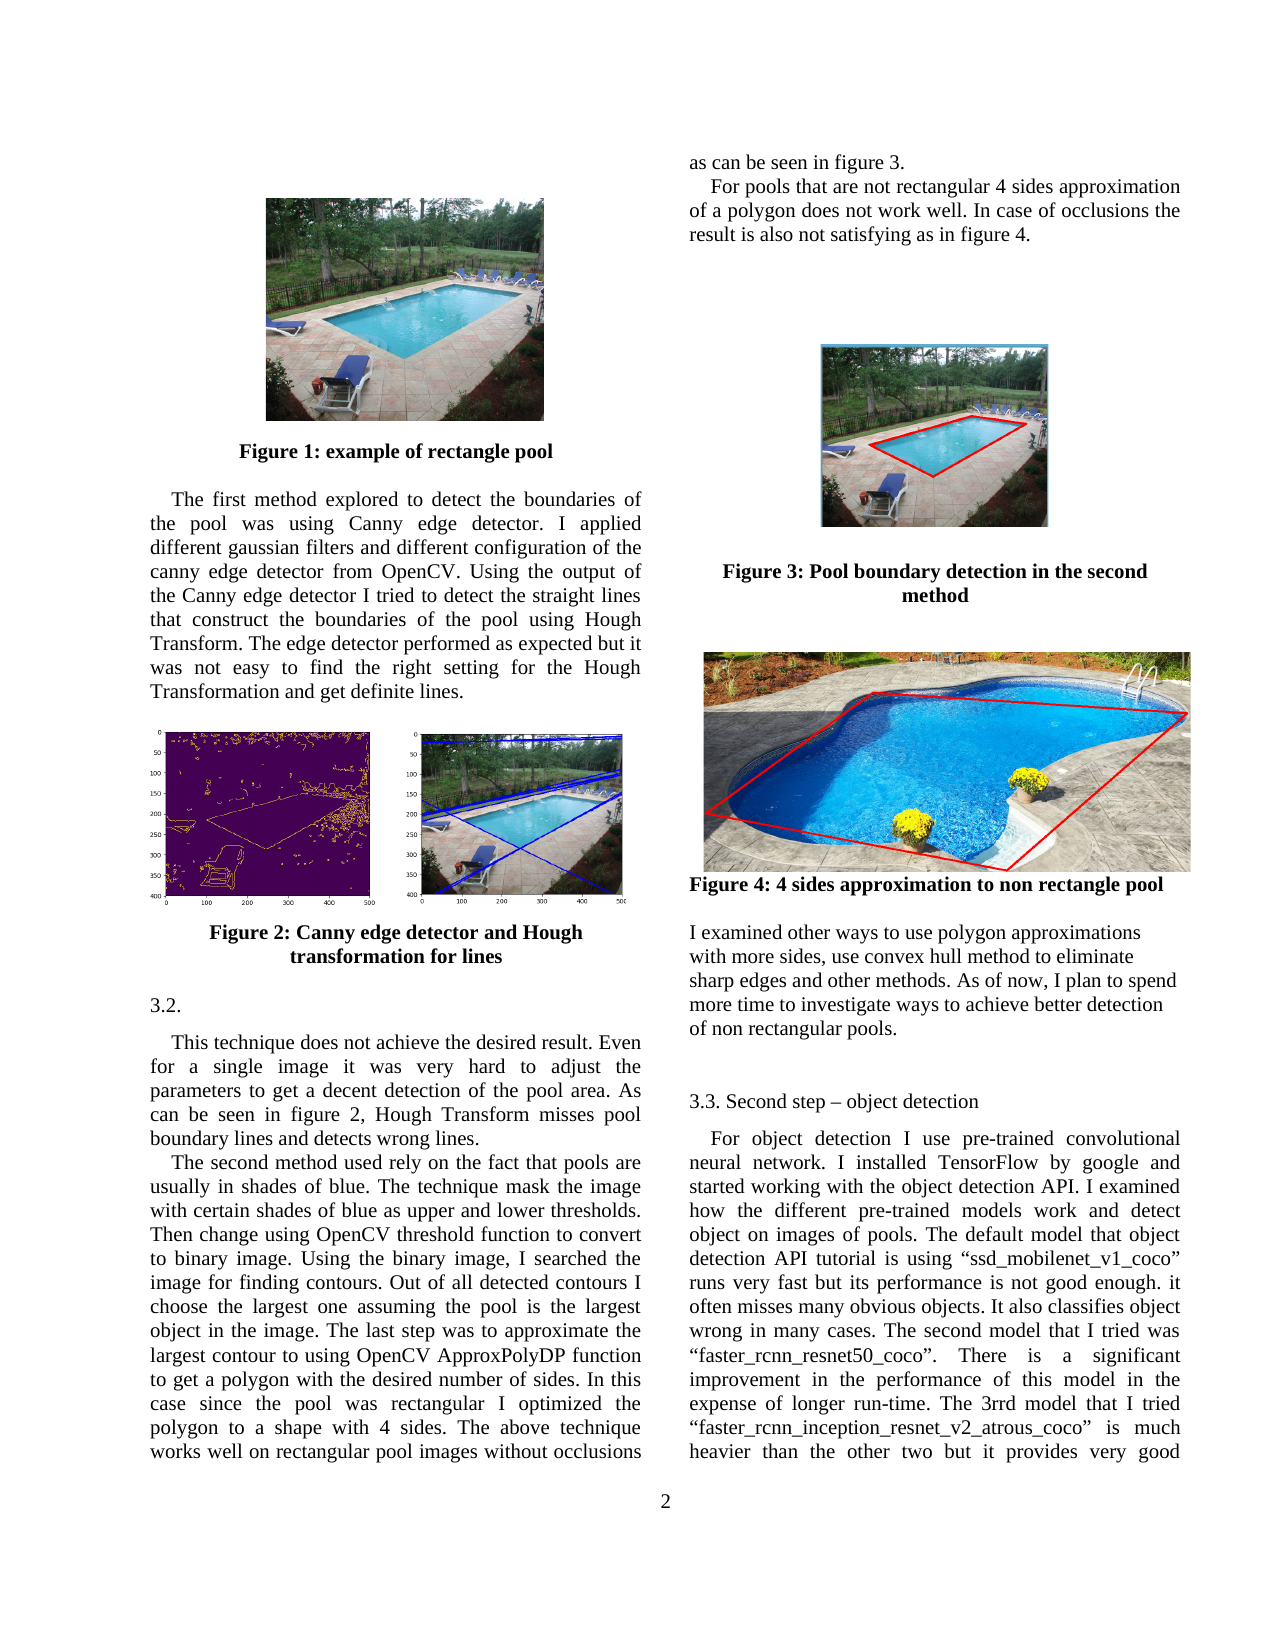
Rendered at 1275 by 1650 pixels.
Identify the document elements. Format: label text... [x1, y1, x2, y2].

picture [150, 725, 375, 908]
text The second method used rely on the fact that pools are usually in shades of blue. The technique mask the image with certain shades of blue as upper and lower thresholds. Then change using OpenCV threshold function to convert to binary image. Using the binary image, I searched the image for finding contours. Out of all detected contours I choose the largest one assuming the pool is the largest object in the image. The last step was to approximate the largest contour to using OpenCV ApproxPolyDP function to get a polygon with the desired number of sides. In this case since the pool was rectangular I optimized the polygon to a shape with 4 sides. The above technique works well on rectangular pool images without occlusions as can be seen in figure 3. [150, 1150, 642, 1463]
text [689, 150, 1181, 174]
text This technique does not achieve the desired result. Even for a single image it was very hard to adjust the parameters to get a decent detection of the pool area. As can be seen in figure 2, Hough Transform misses pool boundary lines and detects wrong lines. [150, 1030, 642, 1150]
text For pools that are not rectangular 4 sides approximation of a polygon does not work well. In case of occlusions the result is also not satisfying as in figure 4. [689, 174, 1181, 246]
picture [820, 344, 1049, 526]
picture [703, 652, 1191, 872]
subtitle Second step – object detection [689, 1089, 1181, 1113]
text The first method explored to detect the boundaries of the pool was using Canny edge detector. I applied different gaussian filters and different configuration of the canny edge detector from OpenCV. Using the output of the Canny edge detector I tried to detect the straight lines that construct the boundaries of the pool using Hough Transform. The edge detector performed as expected but it was not easy to find the right setting for the Hough Transformation and get definite lines. [150, 487, 642, 703]
text I examined other ways to use polygon approximations with more sides, use convex hull method to eliminate sharp edges and other methods. As of now, I plan to spend more time to investigate ways to achieve better detection of non rectangular pools. [689, 920, 1181, 1040]
picture [265, 198, 544, 421]
picture [404, 729, 627, 905]
